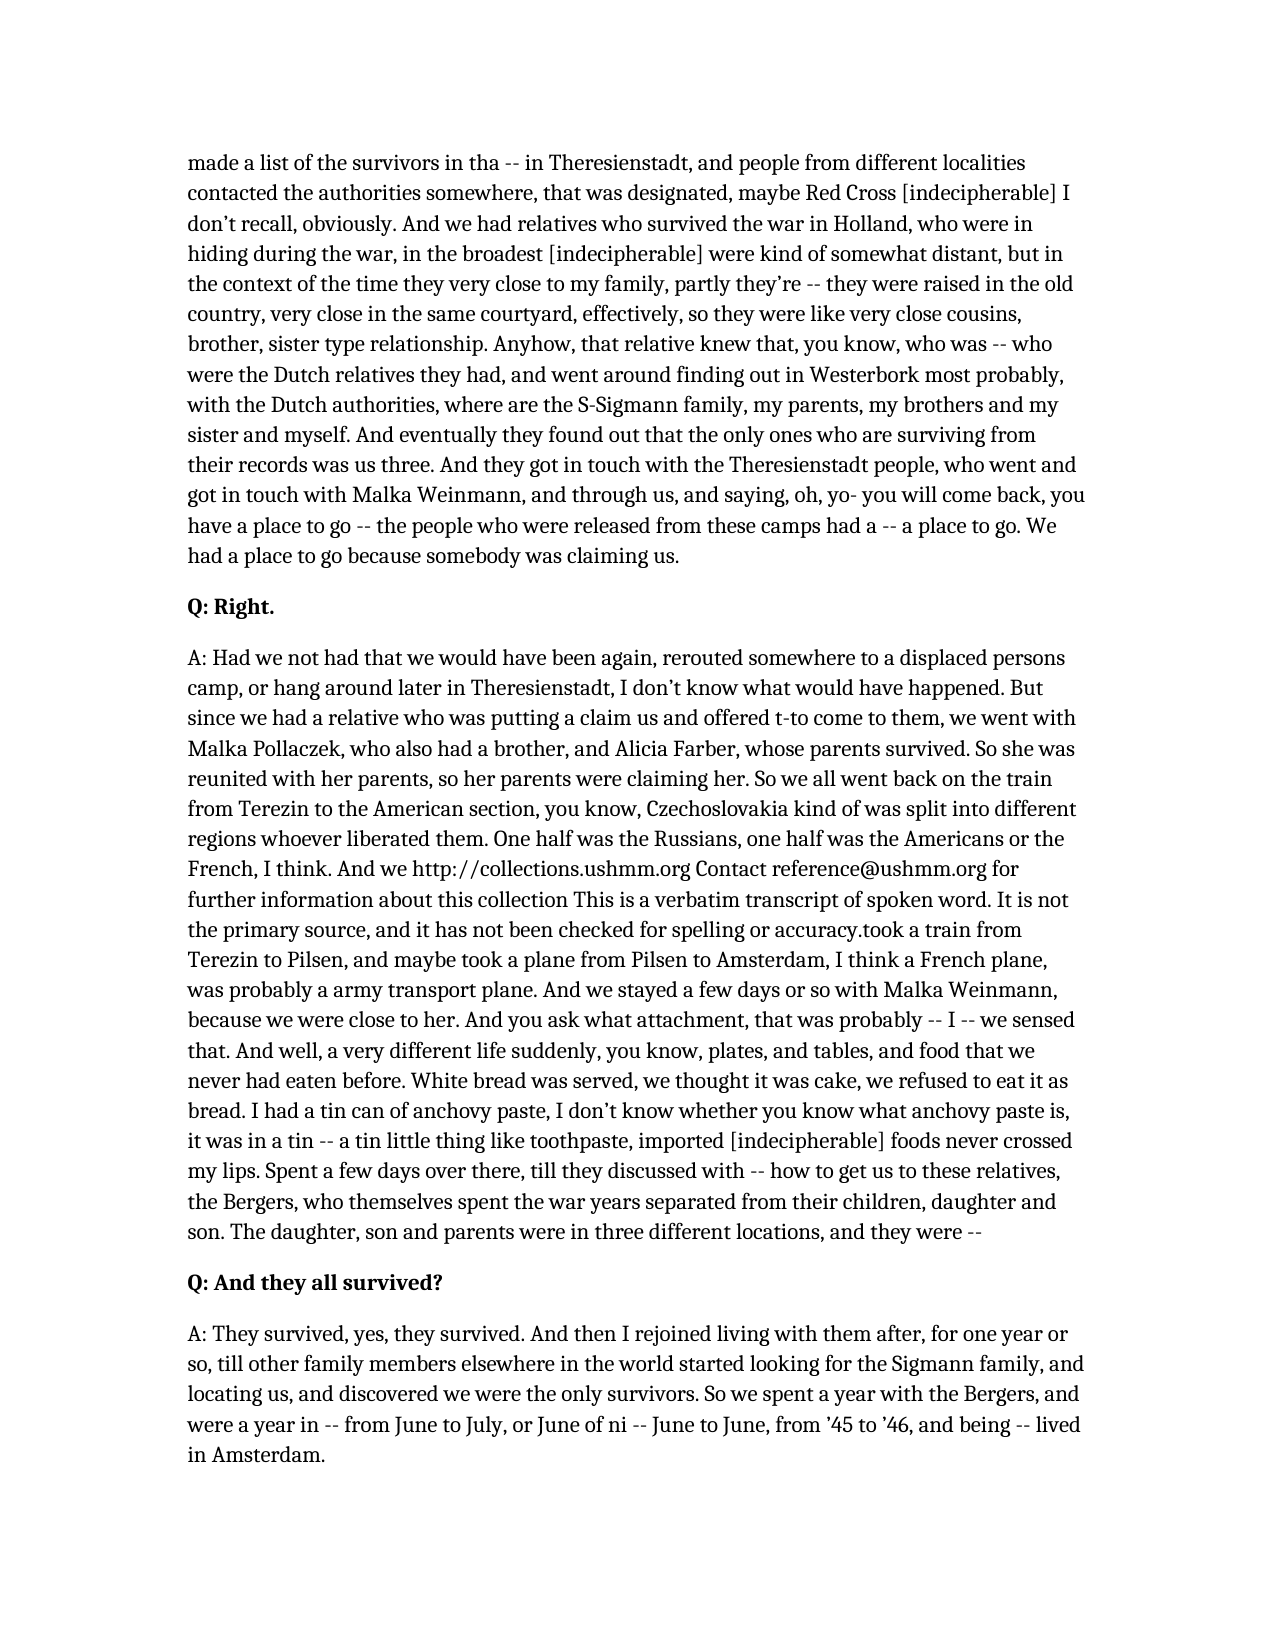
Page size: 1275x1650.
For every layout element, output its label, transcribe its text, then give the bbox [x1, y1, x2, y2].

text Q: Right. [187, 594, 1087, 620]
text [187, 150, 1087, 569]
text Q: And they all survived? [187, 1270, 1087, 1296]
text A: They survived, yes, they survived. And then I rejoined living with them after, for one year or so, till other family members elsewhere in the world started looking for the Sigmann family, and locating us, and discovered we were the only survivors. So we spent a year with the Bergers, and were a year in -- from June to July, or June of ni -- June to June, from ’45 to ’46, and being -- lived in Amsterdam. [187, 1321, 1087, 1468]
text A: Had we not had that we would have been again, rerouted somewhere to a displaced persons camp, or hang around later in Theresienstadt, I don’t know what would have happened. But since we had a relative who was putting a claim us and offered t-to come to them, we went with Malka Pollaczek, who also had a brother, and Alicia Farber, whose parents survived. So she was reunited with her parents, so her parents were claiming her. So we all went back on the train from Terezin to the American section, you know, Czechoslovakia kind of was split into different regions whoever liberated them. One half was the Russians, one half was the Americans or the French, I think. And we http://collections.ushmm.org Contact reference@ushmm.org for further information about this collection This is a verbatim transcript of spoken word. It is not the primary source, and it has not been checked for spelling or accuracy.took a train from Terezin to Pilsen, and maybe took a plane from Pilsen to Amsterdam, I think a French plane, was probably a army transport plane. And we stayed a few days or so with Malka Weinmann, because we were close to her. And you ask what attachment, that was probably -- I -- we sensed that. And well, a very different life suddenly, you know, plates, and tables, and food that we never had eaten before. White bread was served, we thought it was cake, we refused to eat it as bread. I had a tin can of anchovy paste, I don’t know whether you know what anchovy paste is, it was in a tin -- a tin little thing like toothpaste, imported [indecipherable] foods never crossed my lips. Spent a few days over there, till they discussed with -- how to get us to these relatives, the Bergers, who themselves spent the war years separated from their children, daughter and son. The daughter, son and parents were in three different locations, and they were -- [187, 645, 1087, 1245]
